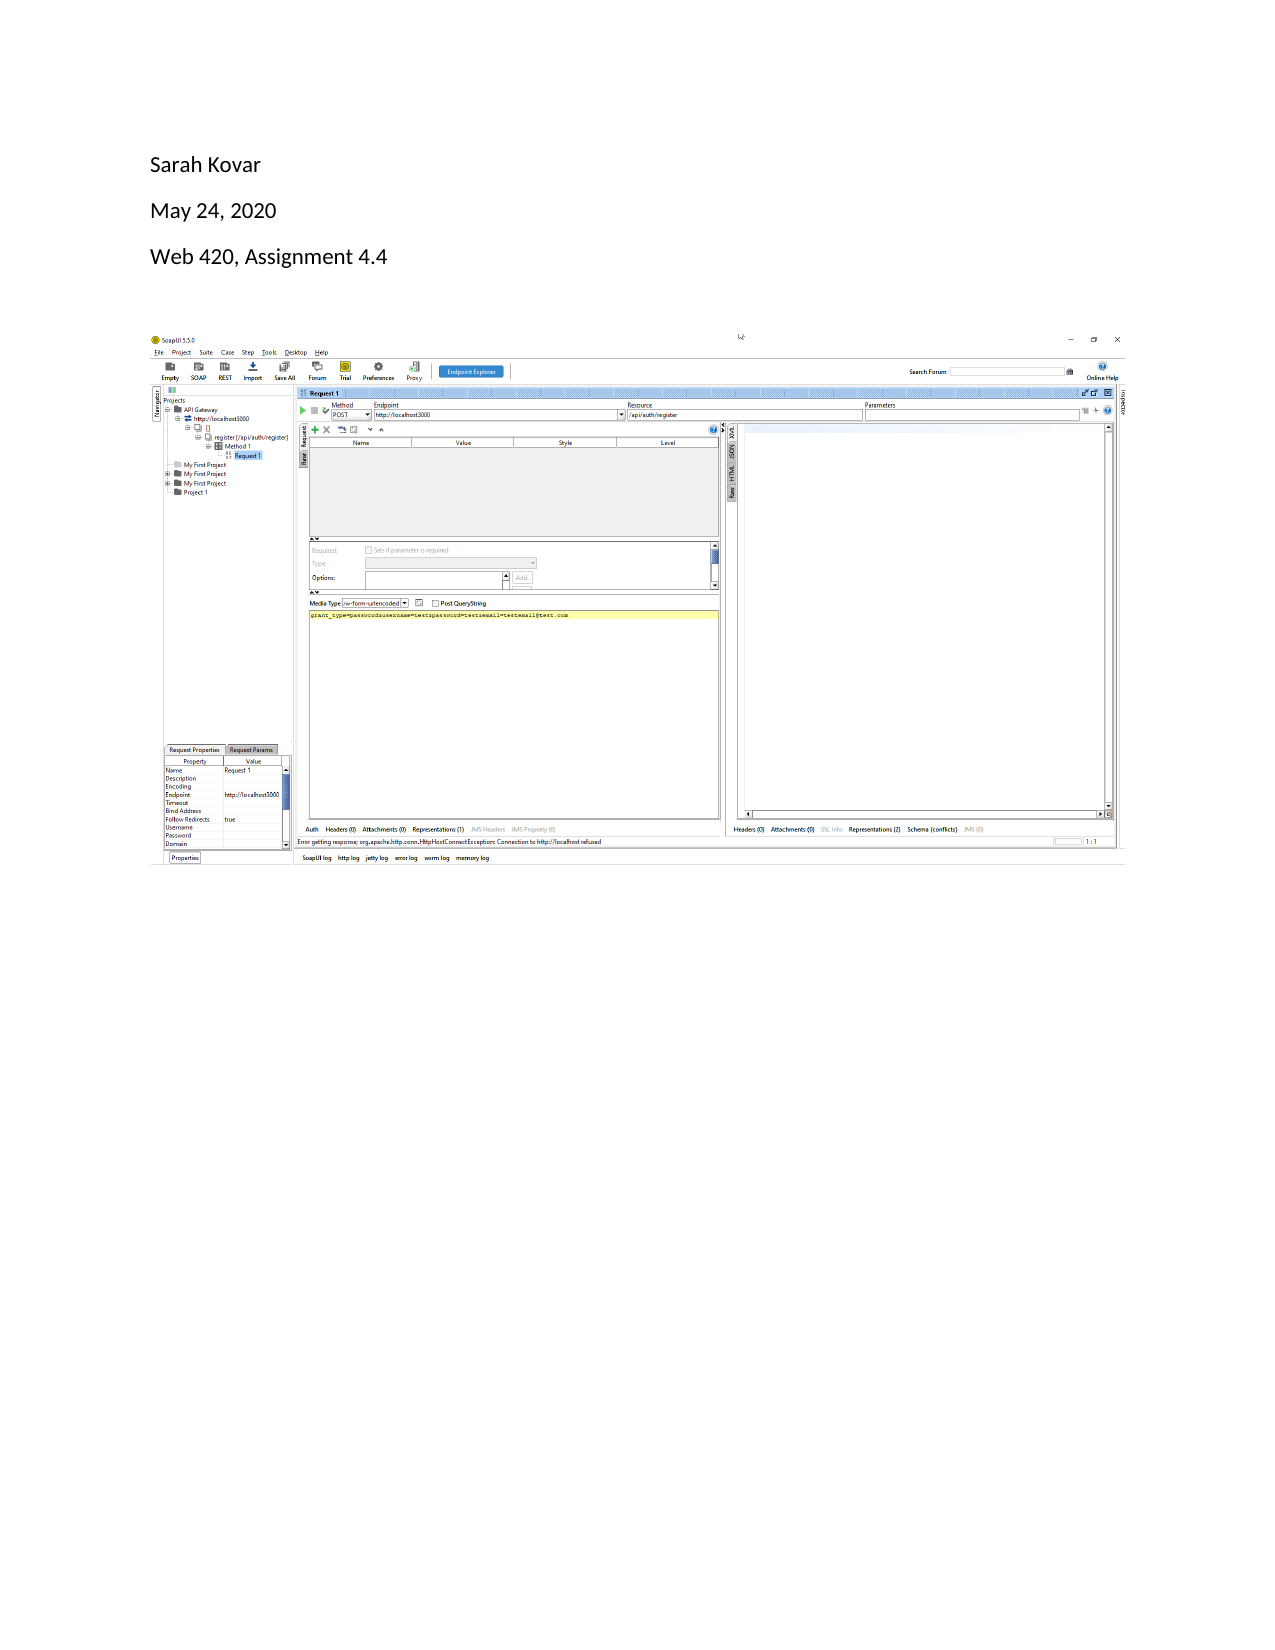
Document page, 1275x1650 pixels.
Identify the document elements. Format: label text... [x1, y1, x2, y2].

text Sarah Kovar [150, 150, 1125, 178]
text May 24, 2020 [150, 196, 1125, 224]
text Web 420, Assignment 4.4 [150, 242, 1125, 270]
picture [150, 334, 1125, 865]
